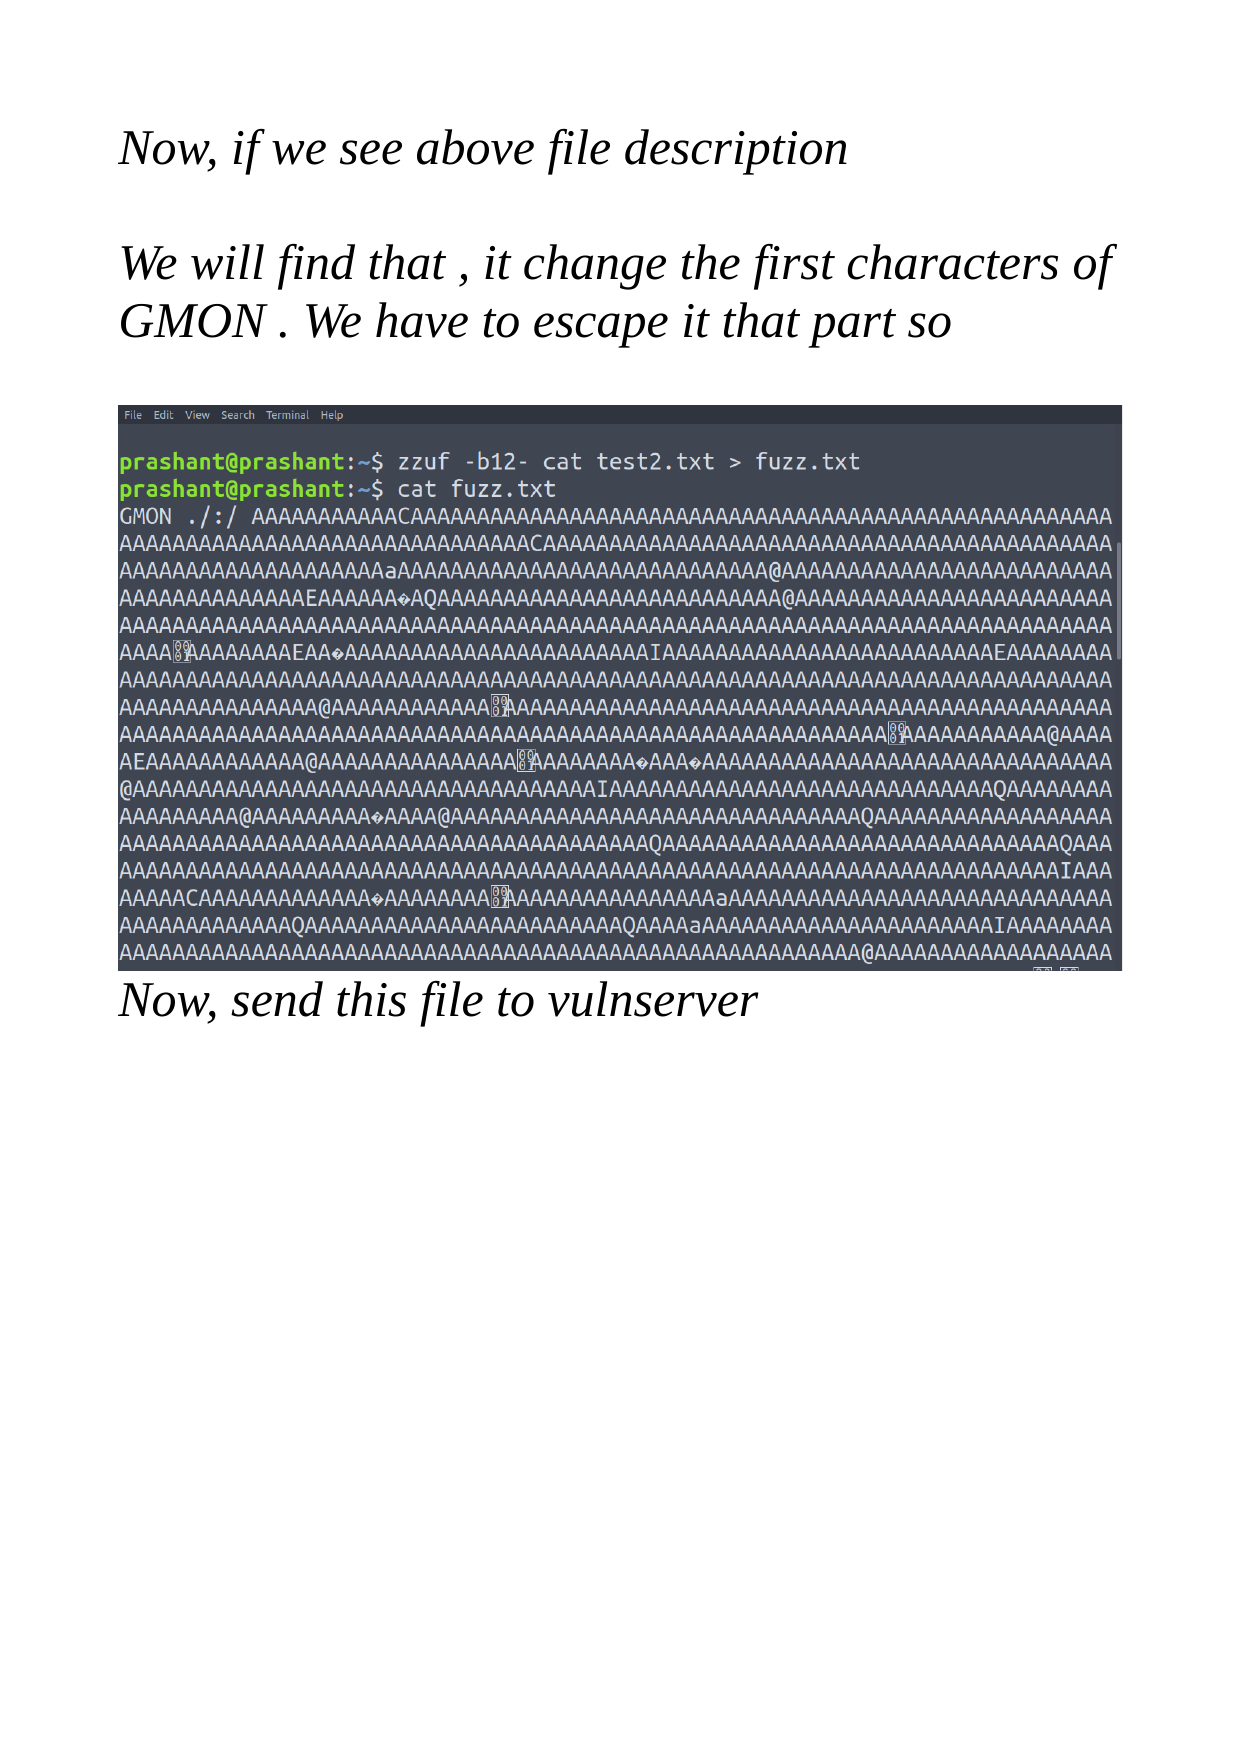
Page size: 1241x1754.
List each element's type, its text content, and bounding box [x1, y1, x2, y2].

text We will find that , it change the first characters of GMON . We have to escape it that part so [118, 233, 1122, 348]
text Now, if we see above file description [118, 118, 1122, 176]
text Now, send this file to vulnserver [118, 971, 1122, 1028]
picture [118, 405, 1123, 971]
